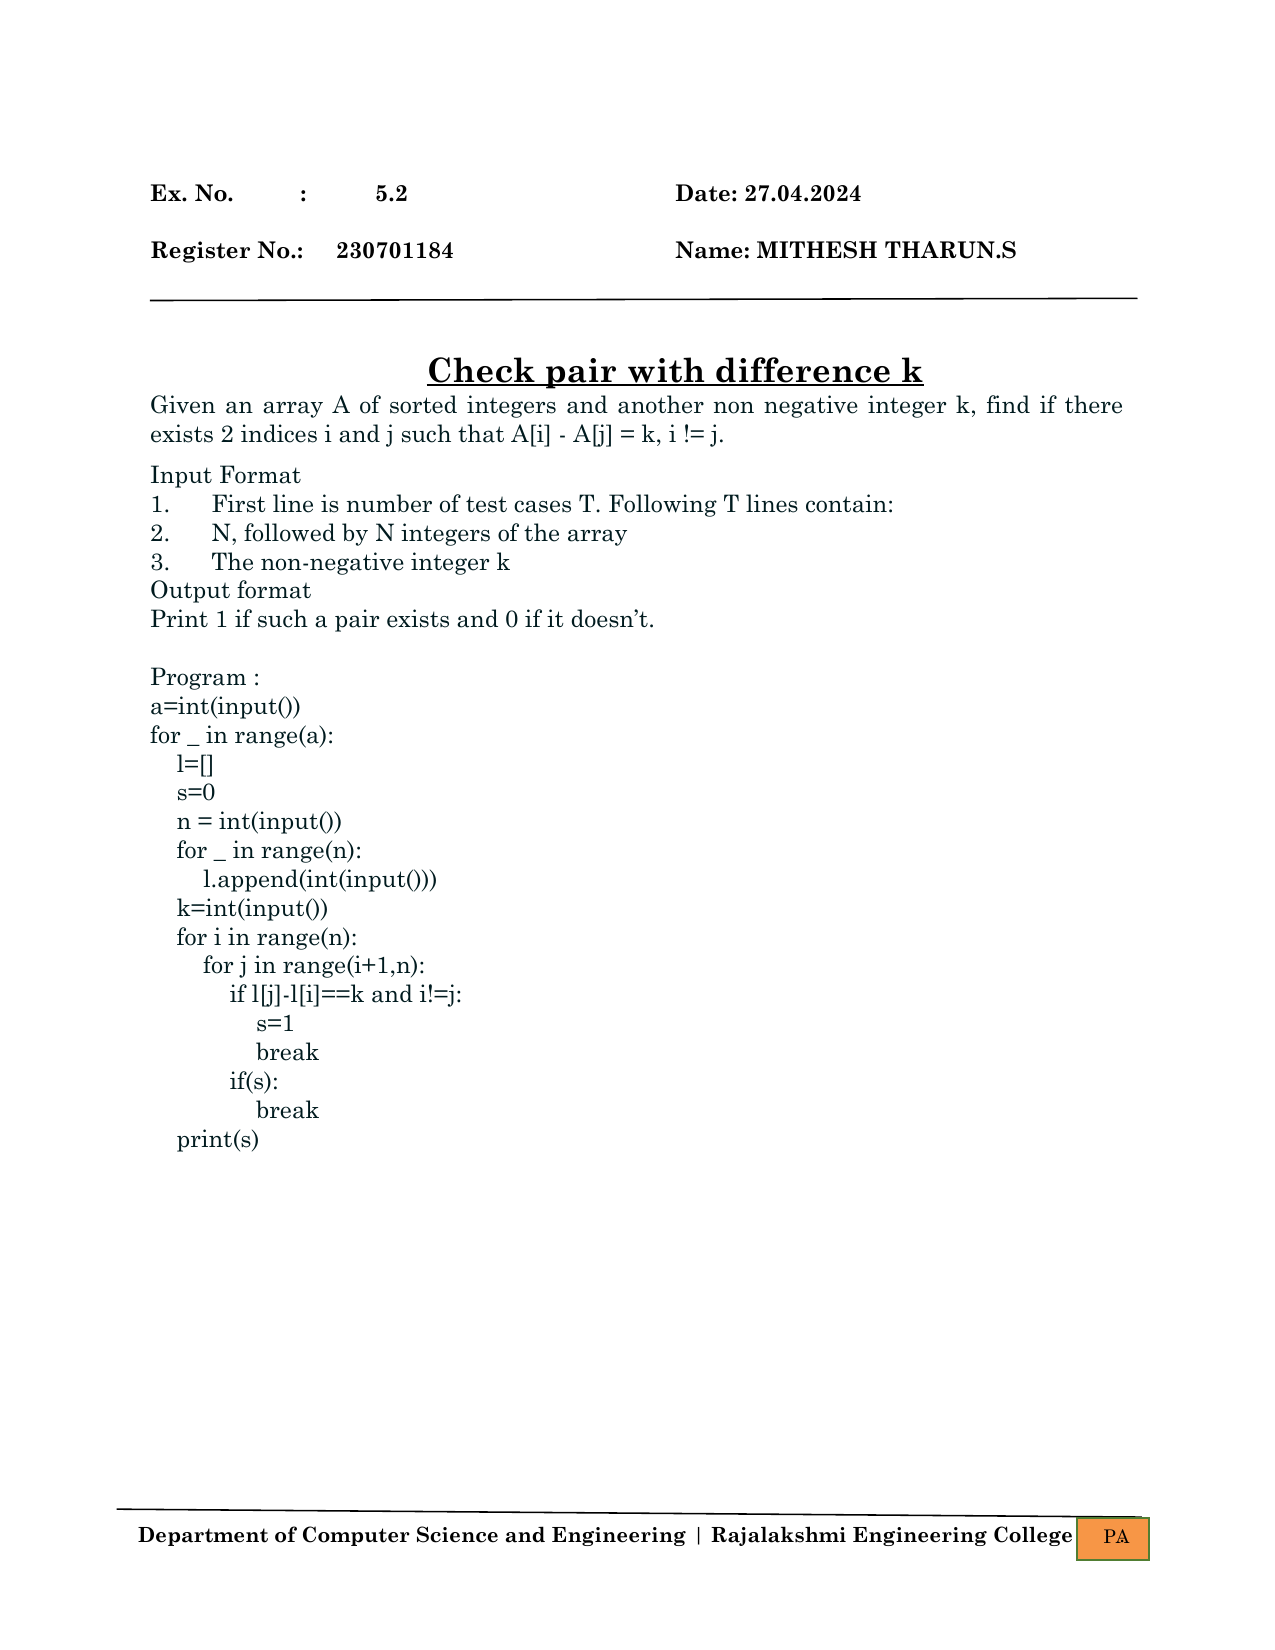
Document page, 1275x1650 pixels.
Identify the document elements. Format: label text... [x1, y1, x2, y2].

text break [150, 1037, 1125, 1066]
text l=[] [150, 748, 1125, 777]
text 2. N, followed by N integers of the array [150, 517, 1125, 546]
text 1. First line is number of test cases T. Following T lines contain: [150, 489, 1125, 517]
text 3. The non-negative integer k [150, 546, 1125, 575]
text s=0 [150, 777, 1125, 806]
text if l[j]-l[i]==k and i!=j: [150, 979, 1125, 1008]
text Ex. No. : 5.2 Date: 27.04.2024 [150, 179, 1125, 207]
text Program : a=int(input()) [150, 662, 1125, 719]
text for _ in range(n): [150, 835, 1125, 864]
text print(s) [150, 1123, 1125, 1152]
text if(s): [150, 1066, 1125, 1094]
text Input Format [150, 460, 1125, 489]
text k=int(input()) [150, 893, 1125, 921]
text Print 1 if such a pair exists and 0 if it doesn’t. [150, 604, 1125, 633]
text Output format [150, 575, 1125, 604]
text for j in range(i+1,n): [150, 950, 1125, 979]
text Register No.: 230701184 Name: MITHESH THARUN.S [150, 236, 1125, 263]
text break [150, 1094, 1125, 1123]
text l.append(int(input())) [150, 864, 1125, 893]
text s=1 [150, 1008, 1125, 1037]
text n = int(input()) [150, 806, 1125, 835]
text for _ in range(a): [150, 719, 1125, 748]
text Check pair with difference k [225, 349, 1125, 389]
text Given an array A of sorted integers and another non negative integer k, find if there exists 2 indices i and j such that A[i] - A[j] = k, i != j. [150, 389, 1125, 447]
text for i in range(n): [150, 921, 1125, 950]
